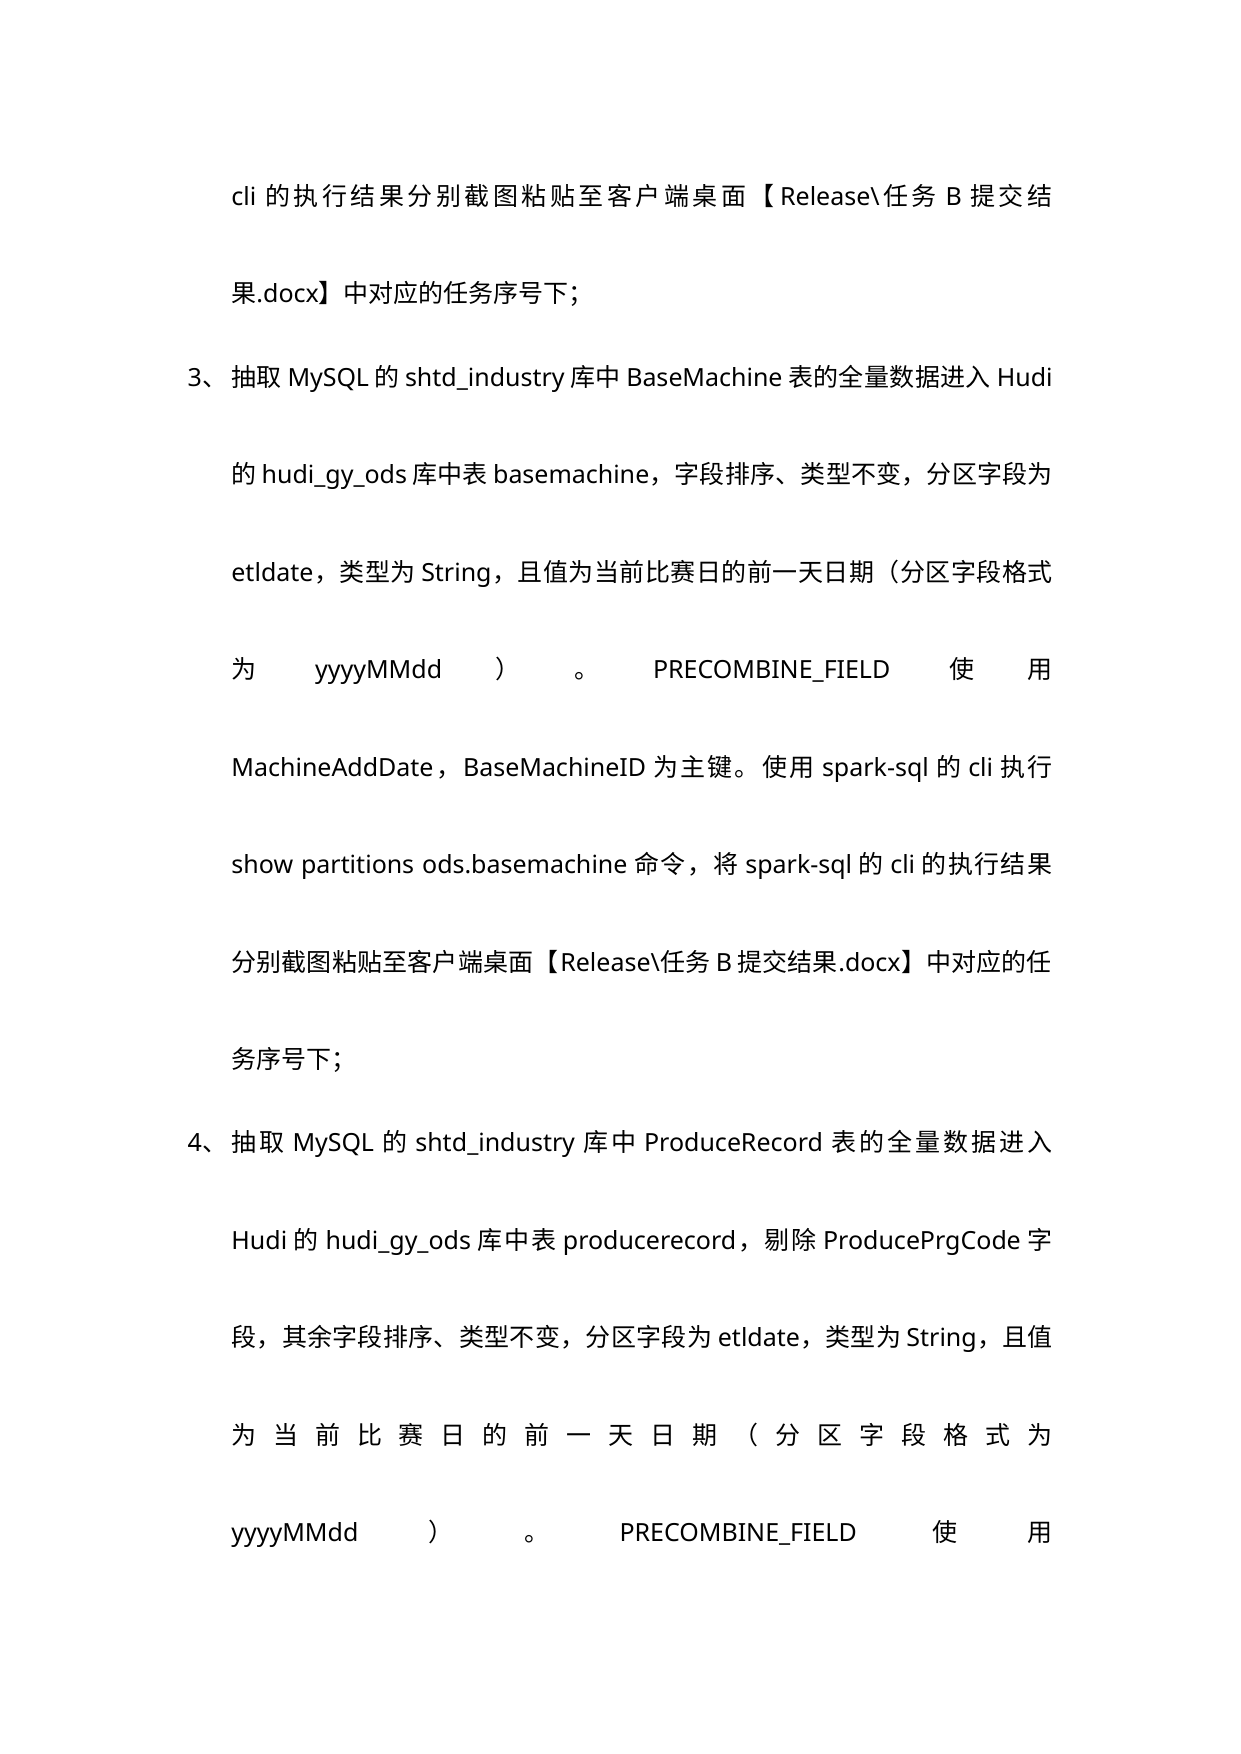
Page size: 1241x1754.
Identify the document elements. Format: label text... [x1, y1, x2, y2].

list 抽取MySQL的shtd_industry库中BaseMachine表的全量数据进入Hudi的hudi_gy_ods库中表basemachine，字段排序、类型不变，分区字段为etldate，类型为String，且值为当前比赛日的前一天日期（分区字段格式为yyyyMMdd）。PRECOMBINE_FIELD使用MachineAddDate，BaseMachineID为主键。使用spark-sql的cli执行show partitions ods.basemachine命令，将spark-sql的cli的执行结果分别截图粘贴至客户端桌面【Release\任务B提交结果.docx】中对应的任务序号下； [187, 343, 1053, 1090]
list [187, 1108, 1053, 1563]
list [187, 162, 1053, 324]
